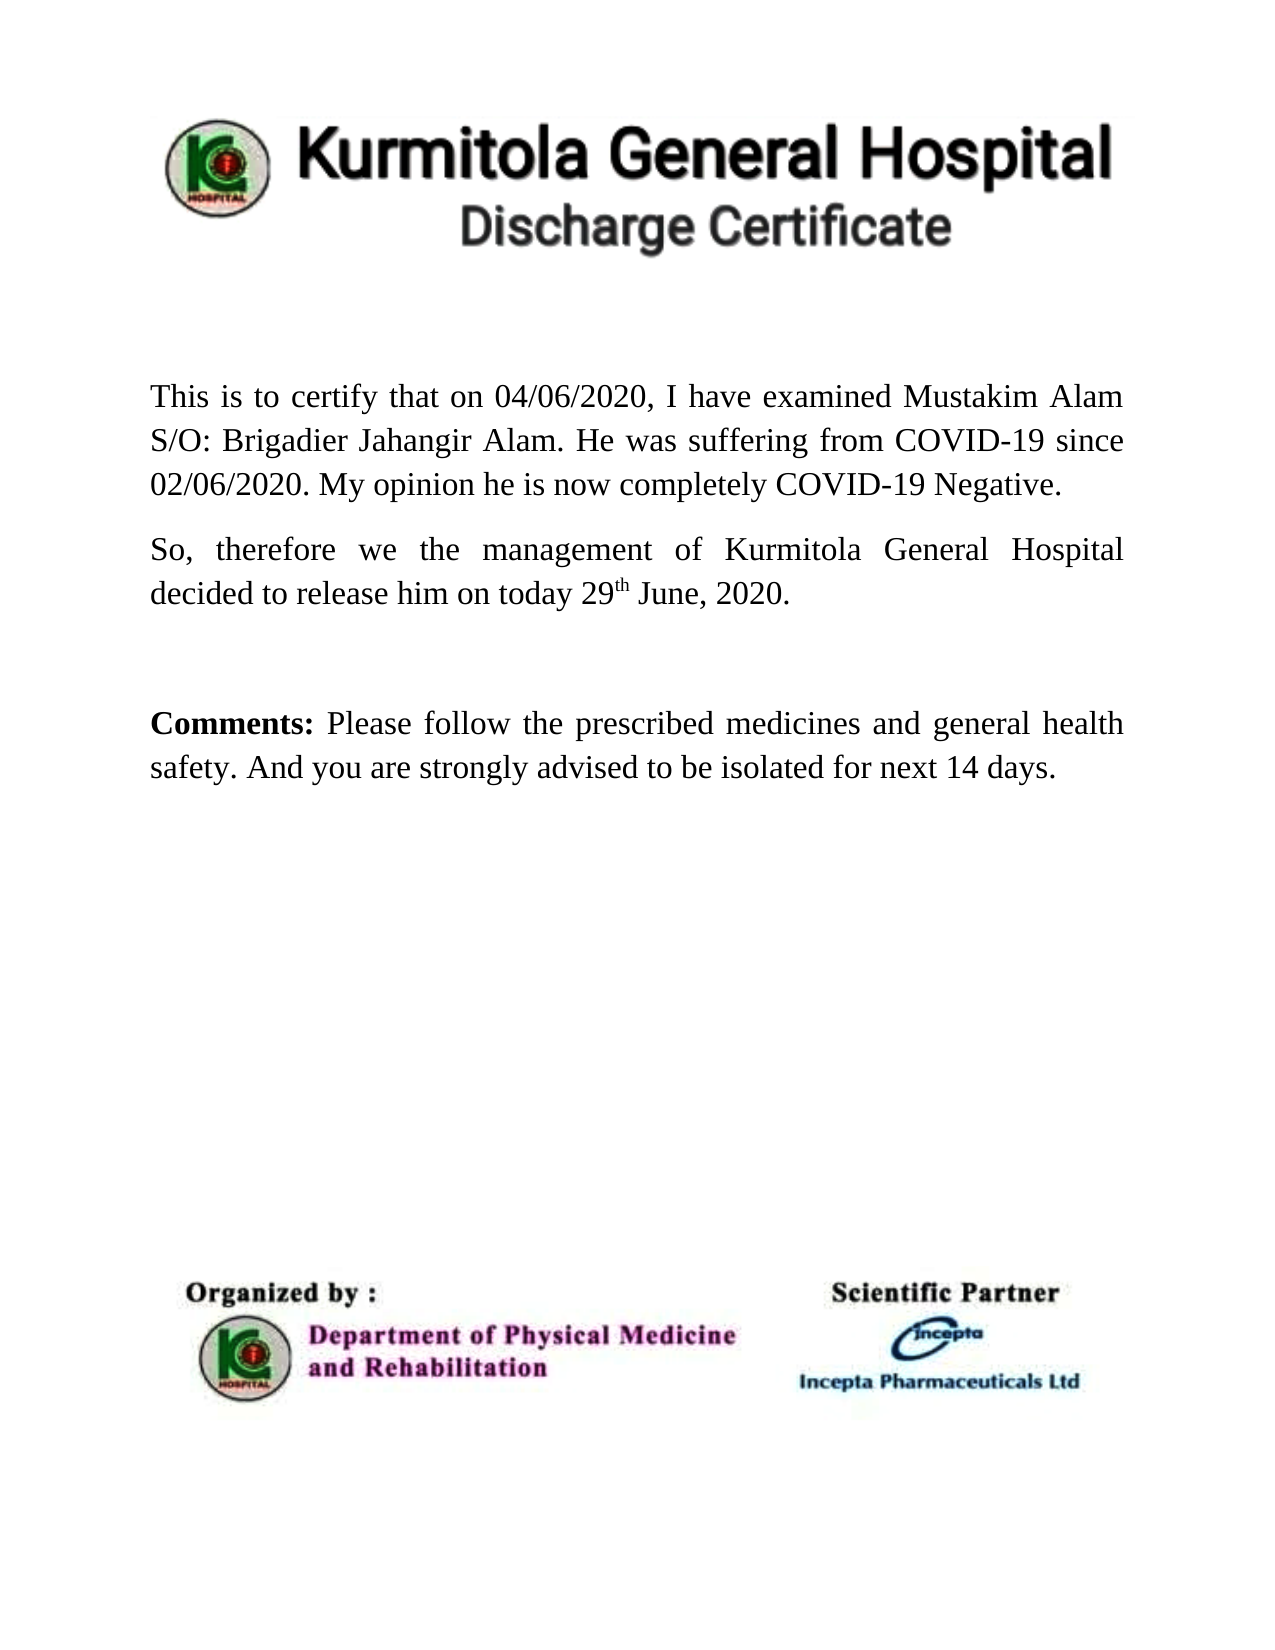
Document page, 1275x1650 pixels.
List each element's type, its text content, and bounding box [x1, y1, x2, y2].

picture [150, 115, 1135, 286]
text Comments: Please follow the prescribed medicines and general health safety. And you are strongly advised to be isolated for next 14 days. [150, 703, 1125, 786]
text This is to certify that on 04/06/2020, I have examined Mustakim Alam S/O: Brigadier Jahangir Alam. He was suffering from COVID-19 since 02/06/2020. My opinion he is now completely COVID-19 Negative. [150, 376, 1125, 503]
picture [170, 1266, 1105, 1429]
text So, therefore we the management of Kurmitola General Hospital decided to release him on today 29th June, 2020. [150, 529, 1125, 612]
